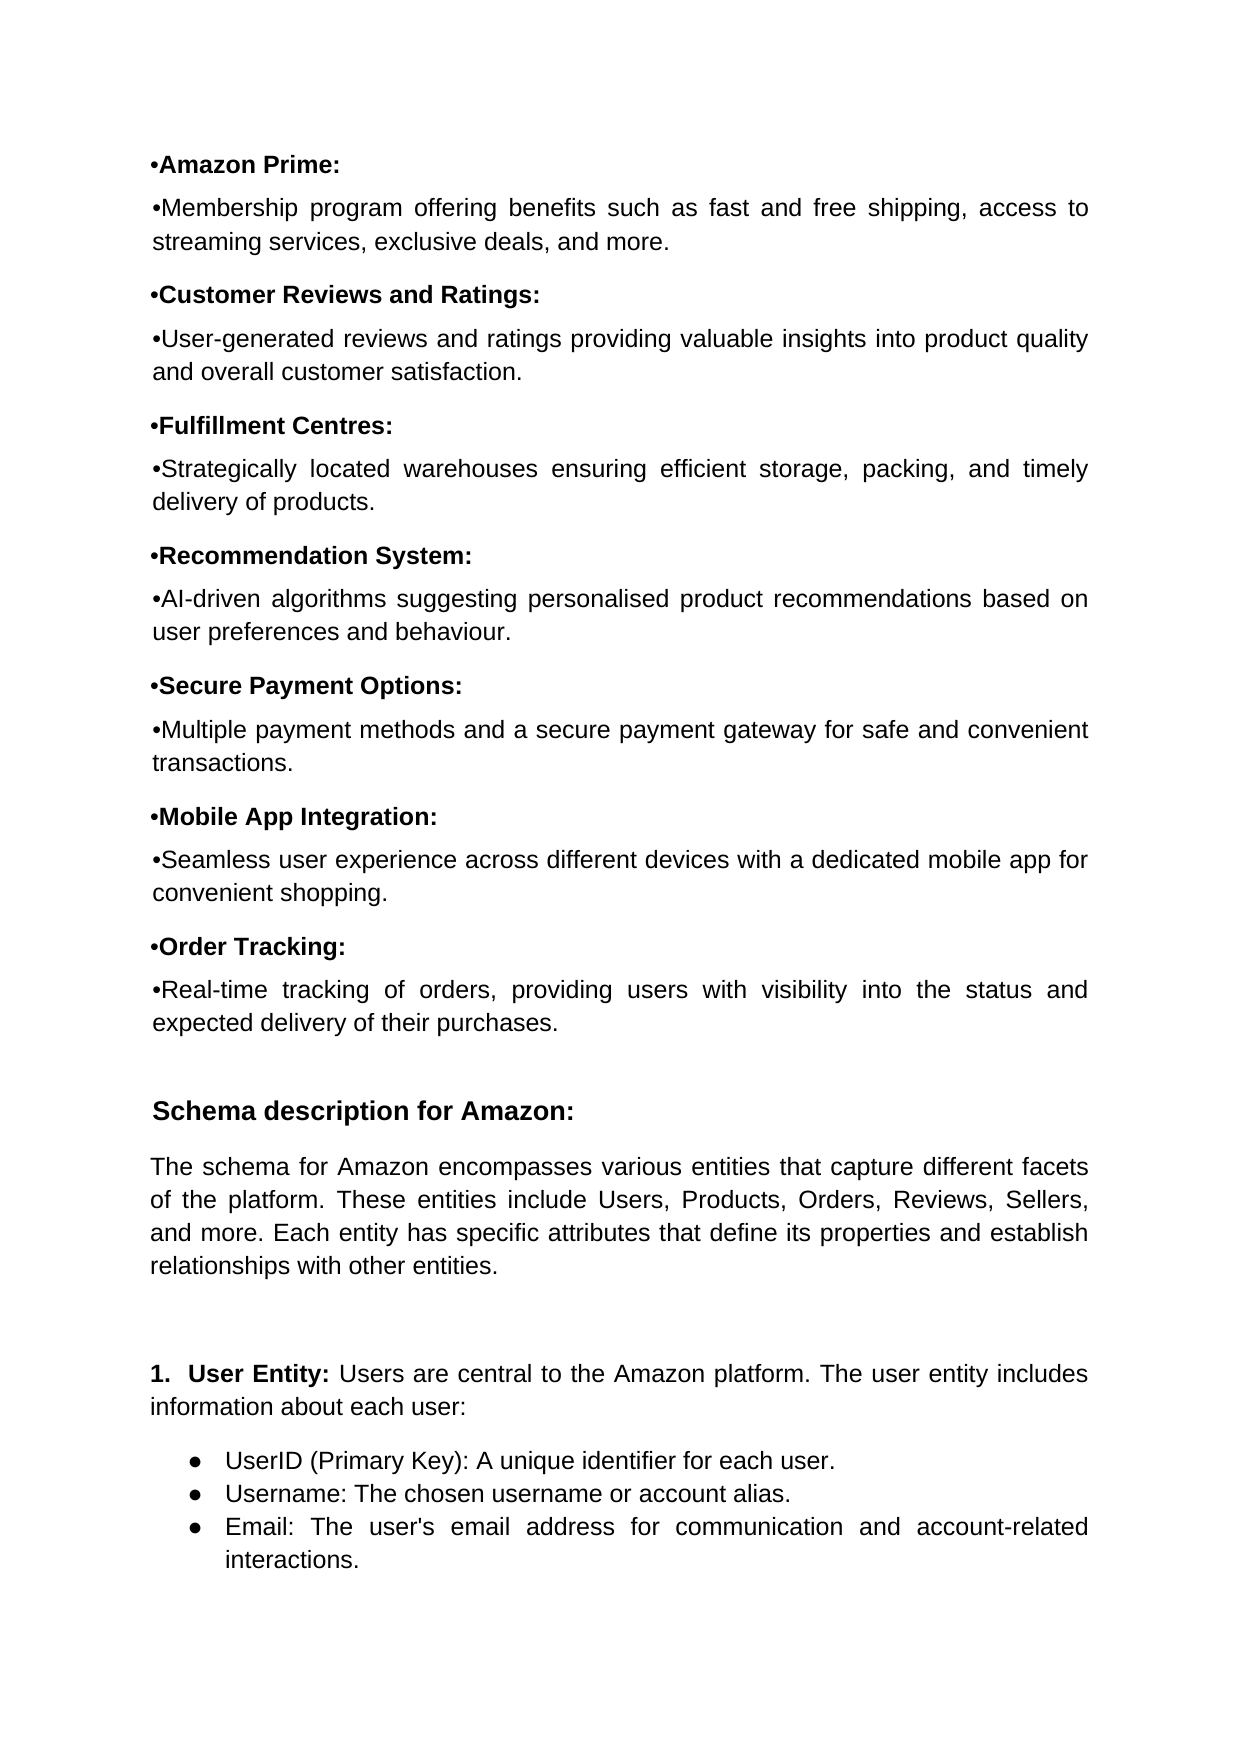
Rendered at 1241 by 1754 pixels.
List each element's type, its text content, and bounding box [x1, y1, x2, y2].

text Schema description for Amazon: [152, 1095, 1090, 1126]
text •Membership program offering benefits such as fast and free shipping, access to streaming services, exclusive deals, and more. [152, 193, 1090, 255]
text 1. User Entity: Users are central to the Amazon platform. The user entity includes information about each user: [150, 1359, 1090, 1421]
text •Strategically located warehouses ensuring efficient storage, packing, and timely delivery of products. [152, 454, 1090, 516]
text •Secure Payment Options: [150, 671, 1090, 700]
list Email: The user's email address for communication and account-related interactions. [187, 1512, 1090, 1573]
text •Fulfillment Centres: [150, 411, 1090, 439]
text •Customer Reviews and Ratings: [150, 280, 1090, 309]
text •AI-driven algorithms suggesting personalised product recommendations based on user preferences and behaviour. [152, 584, 1090, 646]
text •Mobile App Integration: [150, 802, 1090, 830]
list Username: The chosen username or account alias. [187, 1479, 1090, 1507]
text The schema for Amazon encompasses various entities that capture different facets of the platform. These entities include Users, Products, Orders, Reviews, Sellers, and more. Each entity has specific attributes that define its properties and establish relationships with other entities. [150, 1152, 1090, 1280]
text •Order Tracking: [150, 932, 1090, 961]
text •User-generated reviews and ratings providing valuable insights into product quality and overall customer satisfaction. [152, 324, 1090, 386]
text •Amazon Prime: [150, 150, 1090, 179]
list UserID (Primary Key): A unique identifier for each user. [187, 1446, 1090, 1474]
text •Recommendation System: [150, 541, 1090, 570]
text •Multiple payment methods and a secure payment gateway for safe and convenient transactions. [152, 715, 1090, 776]
text •Real-time tracking of orders, providing users with visibility into the status and expected delivery of their purchases. [152, 975, 1090, 1037]
text •Seamless user experience across different devices with a dedicated mobile app for convenient shopping. [152, 845, 1090, 907]
